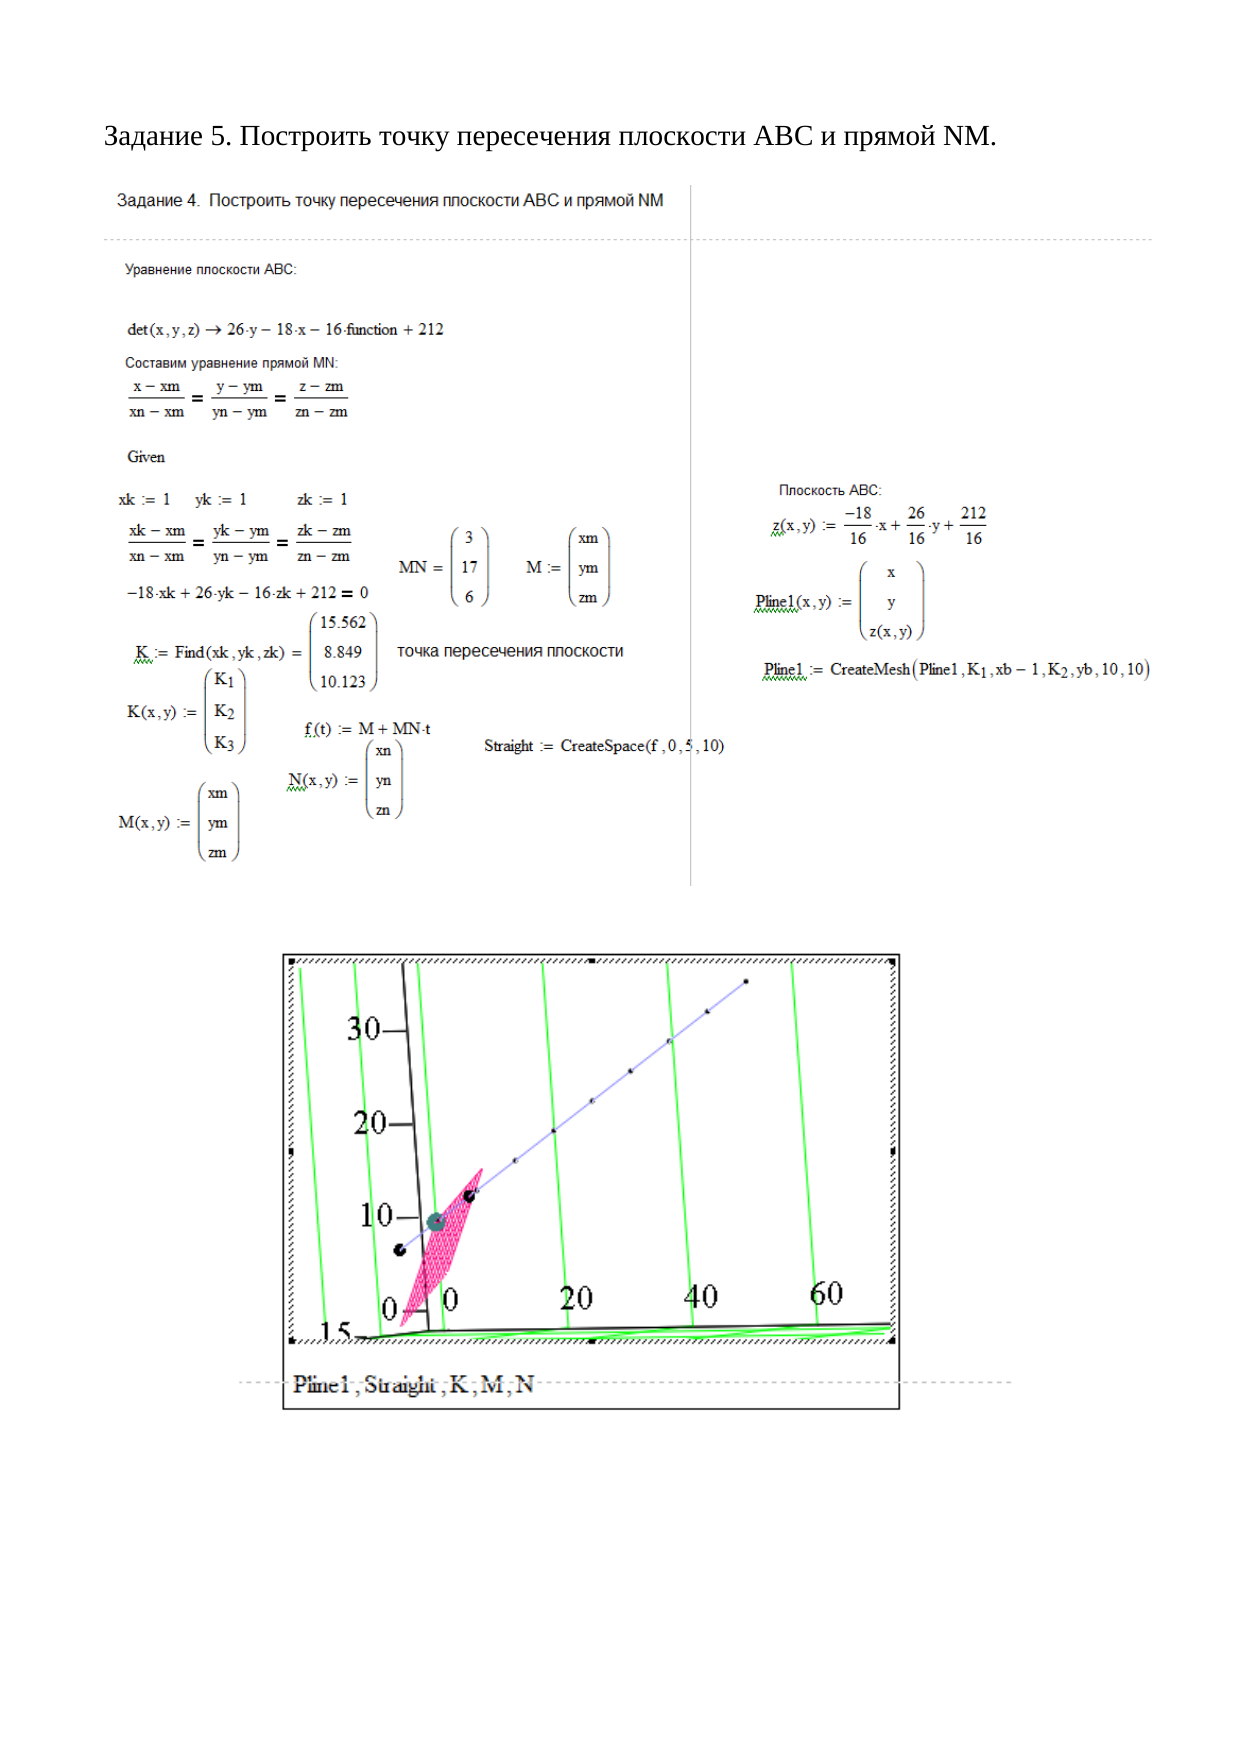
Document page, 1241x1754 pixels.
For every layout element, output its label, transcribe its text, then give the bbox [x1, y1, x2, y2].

text Задание 5. Построить точку пересечения плоскости ABC и прямой NM. [103, 118, 1152, 152]
picture [103, 185, 1152, 886]
picture [239, 918, 1016, 1432]
